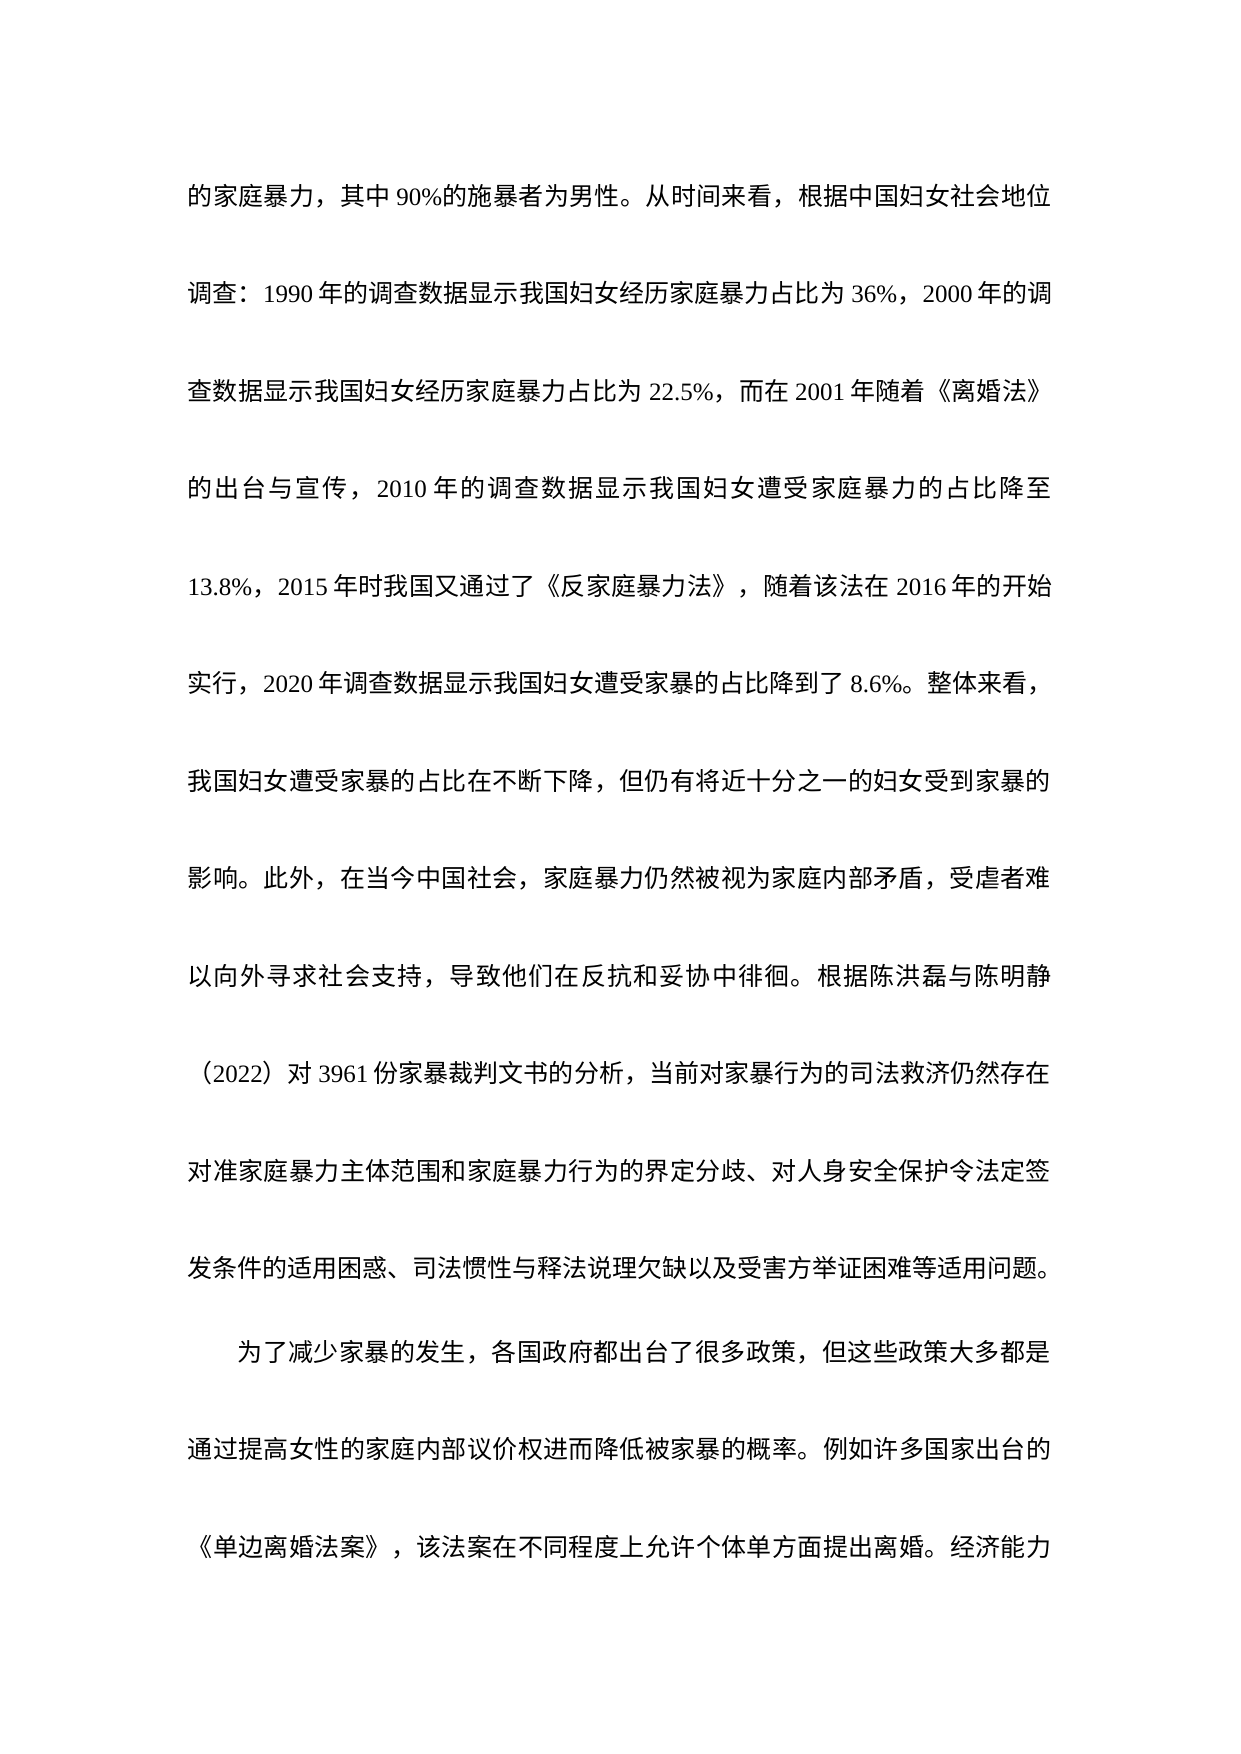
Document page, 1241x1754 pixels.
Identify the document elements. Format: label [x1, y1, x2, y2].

text [187, 162, 1053, 1299]
text [187, 1318, 1053, 1578]
